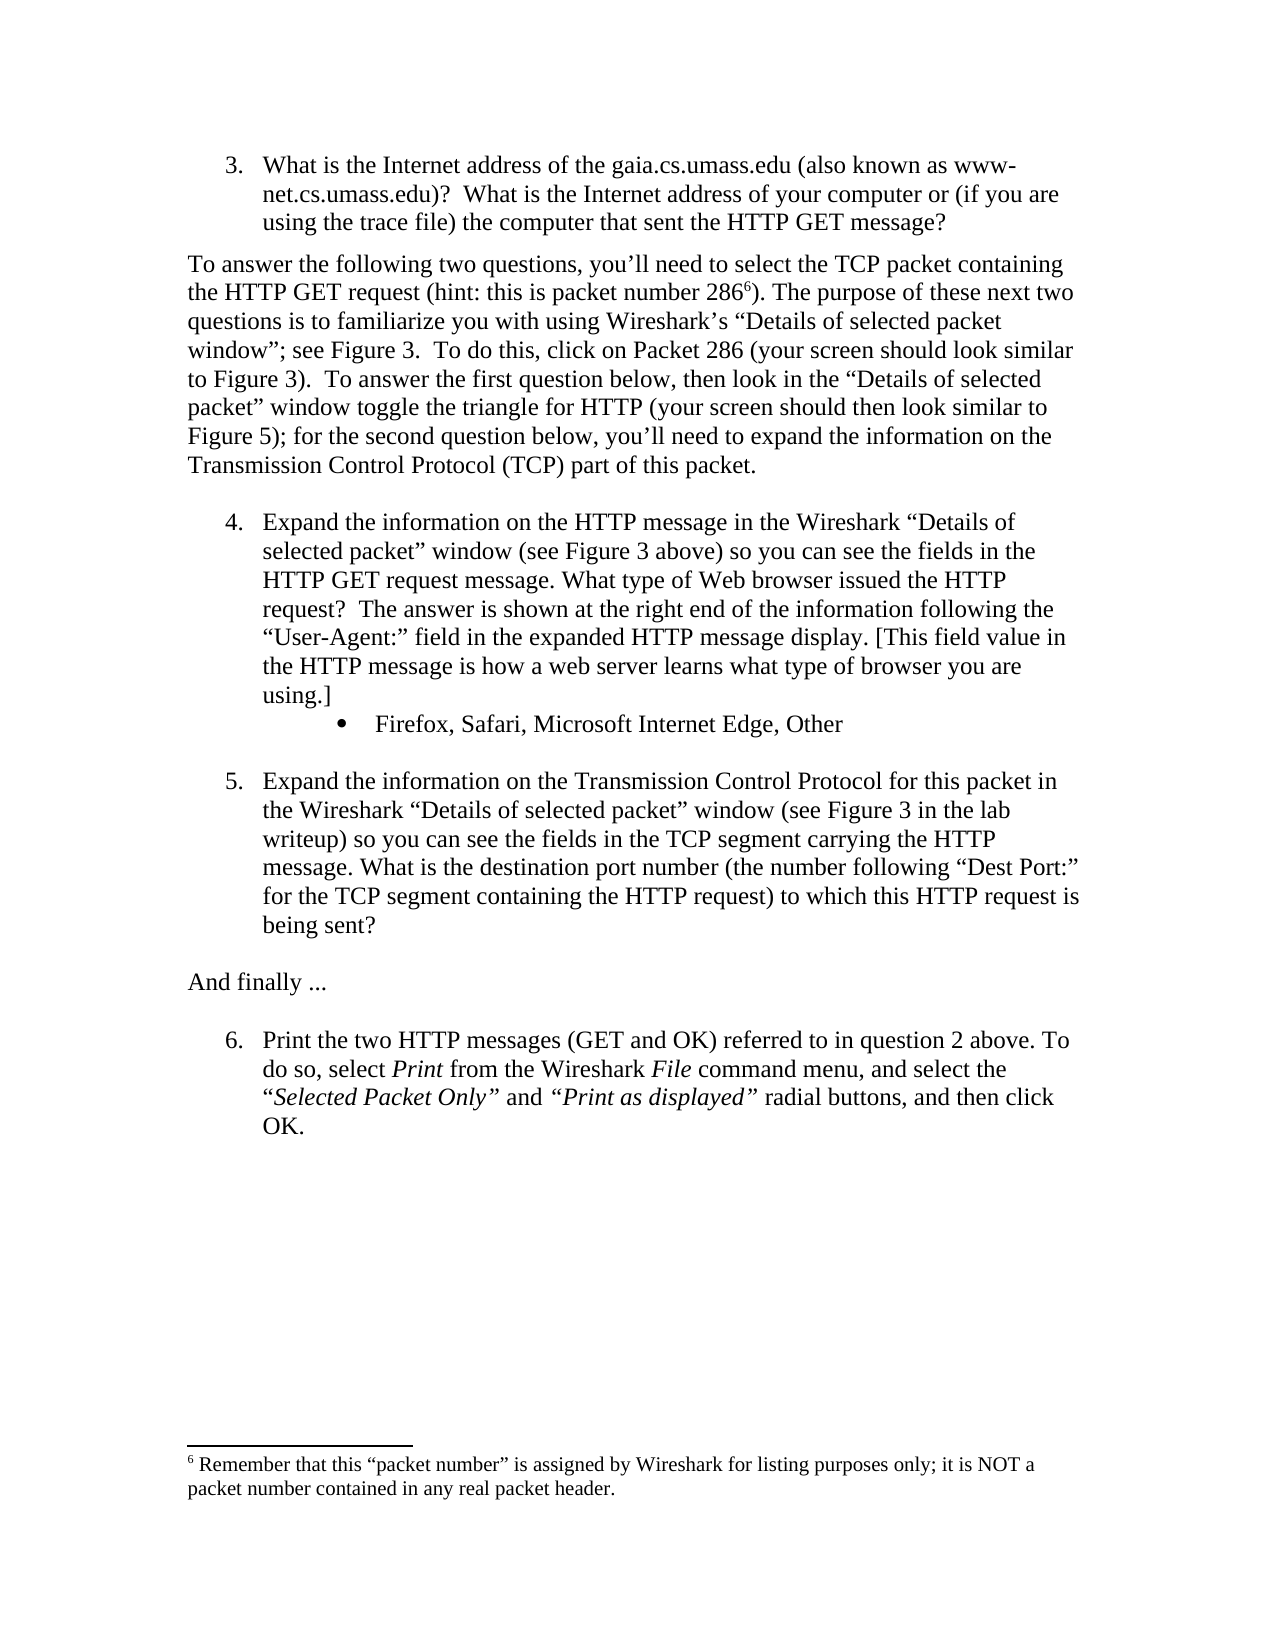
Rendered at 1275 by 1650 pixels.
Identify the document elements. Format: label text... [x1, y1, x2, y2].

text And finally ... [187, 967, 1087, 996]
list Expand the information on the HTTP message in the Wireshark “Details of selected packet” window (see Figure 3 above) so you can see the fields in the HTTP GET request message. What type of Web browser issued the HTTP request? The answer is shown at the right end of the information following the “User-Agent:” field in the expanded HTTP message display. [This field value in the HTTP message is how a web server learns what type of browser you are using.] [225, 507, 1087, 709]
list Expand the information on the Transmission Control Protocol for this packet in the Wireshark “Details of selected packet” window (see Figure 3 in the lab writeup) so you can see the fields in the TCP segment carrying the HTTP message. What is the destination port number (the number following “Dest Port:” for the TCP segment containing the HTTP request) to which this HTTP request is being sent? [225, 766, 1087, 939]
list Print the two HTTP messages (GET and OK) referred to in question 2 above. To do so, select Print from the Wireshark File command menu, and select the “Selected Packet Only” and “Print as displayed” radial buttons, and then click OK. [225, 1025, 1087, 1140]
list To answer the following two questions, you’ll need to select the TCP packet containing the HTTP GET request (hint: this is packet number 286). The purpose of these next two questions is to familiarize you with using Wireshark’s “Details of selected packet window”; see Figure 3. To do this, click on Packet 286 (your screen should look similar to Figure 3). To answer the first question below, then look in the “Details of selected packet” window toggle the triangle for HTTP (your screen should then look similar to Figure 5); for the second question below, you’ll need to expand the information on the Transmission Control Protocol (TCP) part of this packet. [187, 249, 1087, 479]
list Firefox, Safari, Microsoft Internet Edge, Other [337, 709, 1087, 737]
list What is the Internet address of the gaia.cs.umass.edu (also known as www-net.cs.umass.edu)? What is the Internet address of your computer or (if you are using the trace file) the computer that sent the HTTP GET message? [225, 150, 1087, 236]
